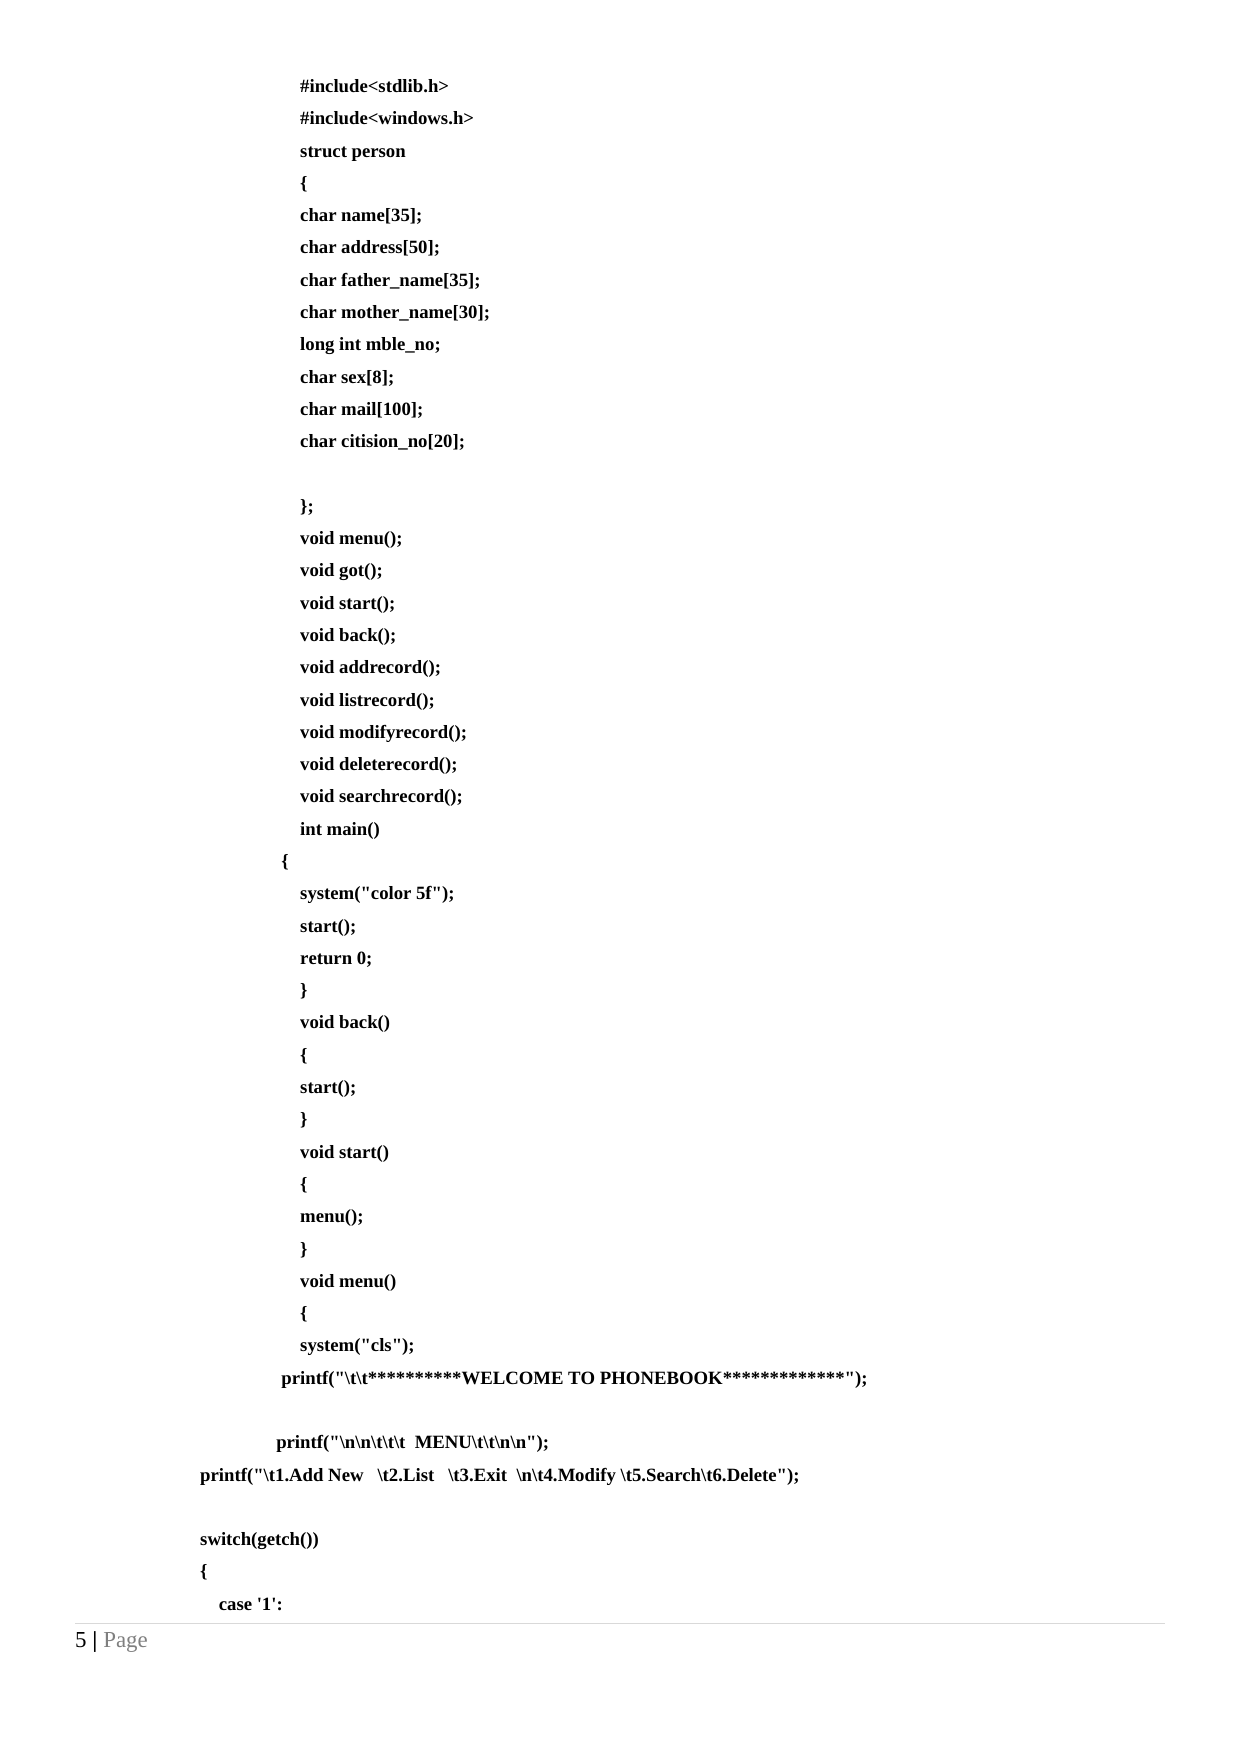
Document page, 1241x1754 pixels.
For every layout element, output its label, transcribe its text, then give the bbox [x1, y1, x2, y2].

list { [300, 172, 1066, 193]
list char citision_no[20]; [300, 430, 1066, 452]
list system("color 5f"); [300, 882, 1066, 904]
list int main() [300, 818, 1066, 839]
list void back() [300, 1011, 1066, 1033]
list void modifyrecord(); [300, 721, 1066, 742]
list char father_name[35]; [300, 269, 1066, 290]
list char name[35]; [300, 204, 1066, 226]
list char sex[8]; [300, 366, 1066, 387]
list void addrecord(); [300, 656, 1066, 678]
text switch(getch()) [200, 1528, 1066, 1550]
list } [300, 1237, 1066, 1259]
list struct person [300, 139, 1066, 161]
list void start(); [300, 592, 1066, 613]
list } [300, 1108, 1066, 1130]
list { [300, 1044, 1066, 1065]
list } [300, 979, 1066, 1001]
list start(); [300, 1076, 1066, 1098]
list long int mble_no; [300, 333, 1066, 355]
list void listrecord(); [300, 688, 1066, 710]
list char mail[100]; [300, 398, 1066, 419]
list { [300, 1302, 1066, 1324]
list void deleterecord(); [300, 753, 1066, 775]
list start(); [300, 914, 1066, 936]
text { [200, 1560, 1066, 1582]
text printf("\t1.Add New \t2.List \t3.Exit \n\t4.Modify \t5.Search\t6.Delete"); [200, 1463, 1066, 1485]
list void got(); [300, 559, 1066, 581]
list #include<stdlib.h> [300, 75, 1066, 97]
list }; [300, 495, 1066, 516]
list void start() [300, 1141, 1066, 1162]
list void back(); [300, 624, 1066, 646]
list #include<windows.h> [300, 107, 1066, 129]
list void menu() [300, 1270, 1066, 1291]
list return 0; [300, 947, 1066, 968]
list char address[50]; [300, 236, 1066, 258]
text { [281, 850, 1066, 872]
list system("cls"); [300, 1334, 1066, 1356]
list { [300, 1173, 1066, 1194]
text printf("\t\t**********WELCOME TO PHONEBOOK*************"); [281, 1367, 1066, 1388]
list void searchrecord(); [300, 785, 1066, 807]
text case '1': [200, 1593, 1066, 1614]
list void menu(); [300, 527, 1066, 549]
text printf("\n\n\t\t\t MENU\t\t\n\n"); [75, 1431, 1165, 1453]
list menu(); [300, 1205, 1066, 1227]
list char mother_name[30]; [300, 301, 1066, 323]
